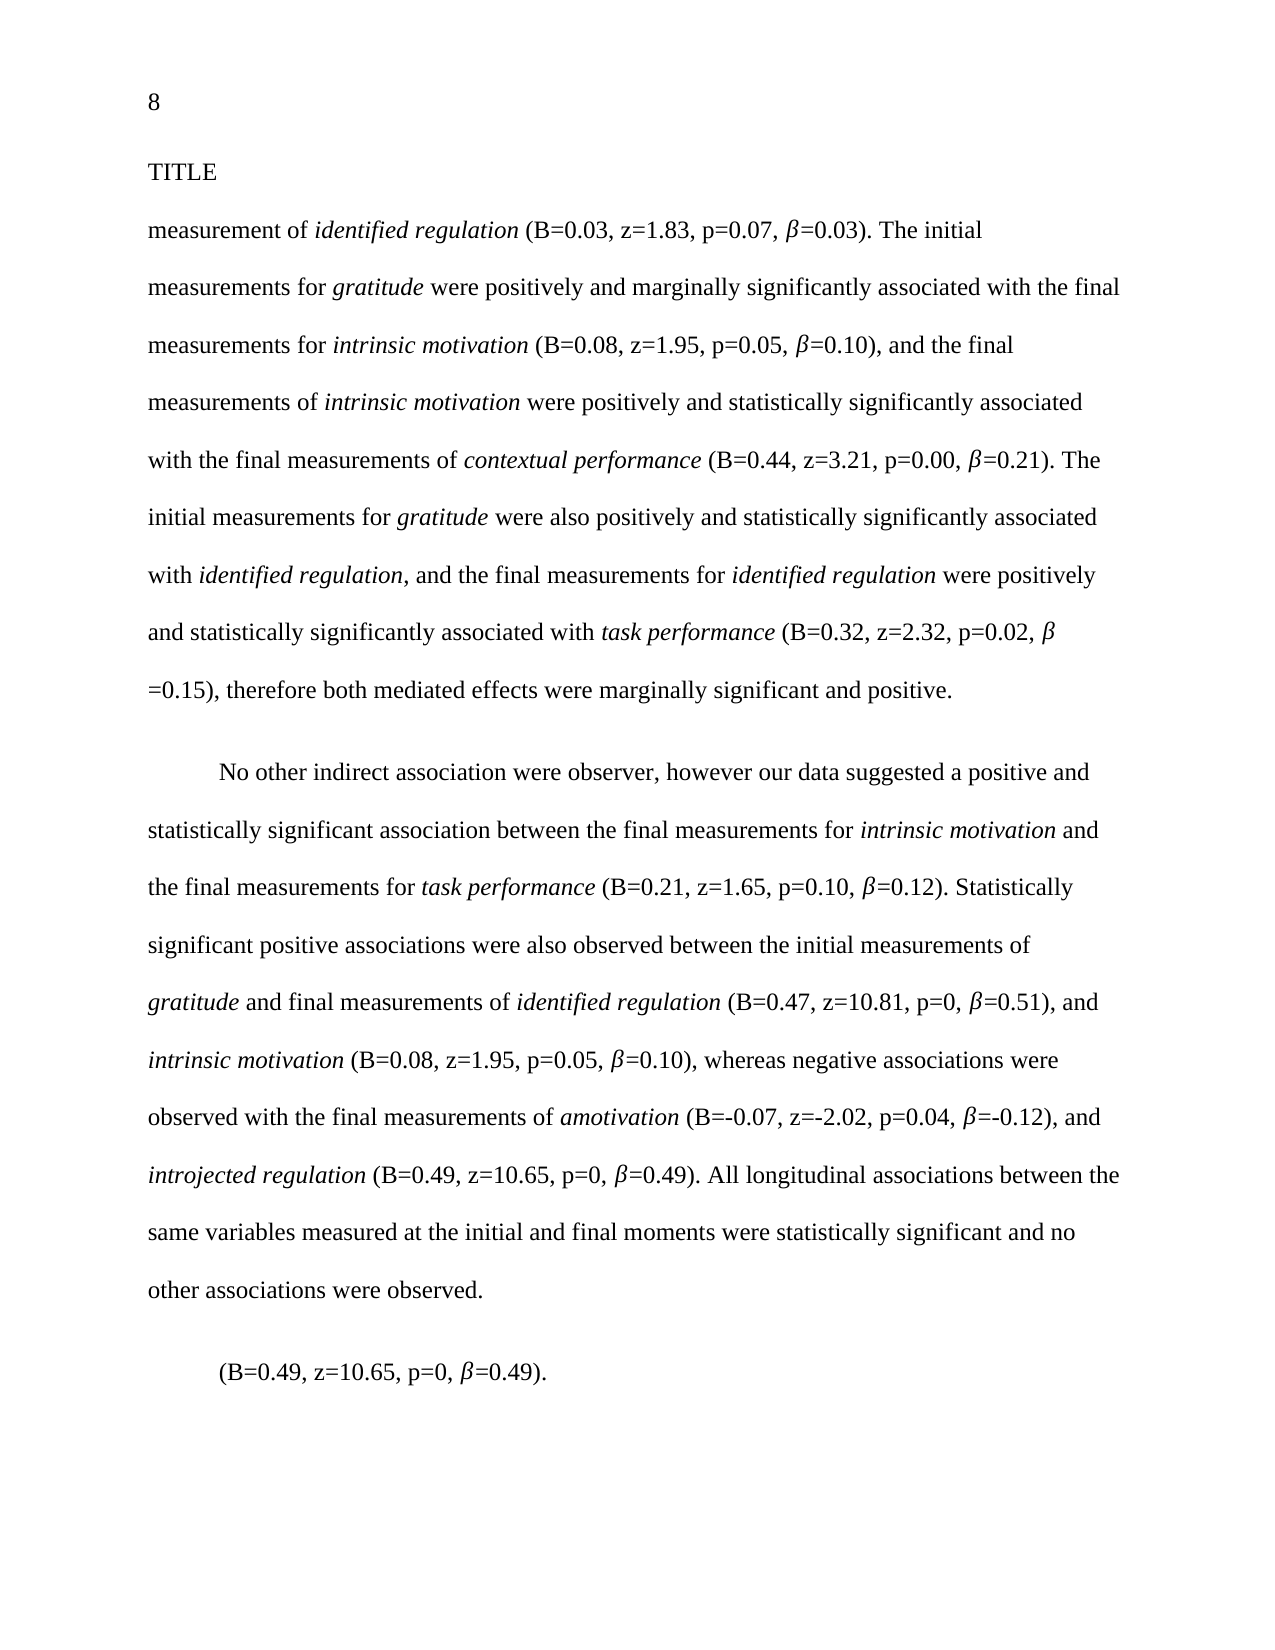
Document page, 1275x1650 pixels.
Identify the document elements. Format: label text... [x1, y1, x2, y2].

text No other indirect association were observer, however our data suggested a positive and statistically significant association between the final measurements for intrinsic motivation and the final measurements for task performance (B=0.21, z=1.65, p=0.10, =0.12). Statistically significant positive associations were also observed between the initial measurements of gratitude and final measurements of identified regulation (B=0.47, z=10.81, p=0, =0.51), and intrinsic motivation (B=0.08, z=1.95, p=0.05, =0.10), whereas negative associations were observed with the final measurements of amotivation (B=-0.07, z=-2.02, p=0.04, =-0.12), and introjected regulation (B=0.49, z=10.65, p=0, =0.49). All longitudinal associations between the same variables measured at the initial and final moments were statistically significant and no other associations were observed. [148, 757, 1127, 1304]
text (B=0.49, z=10.65, p=0, =0.49). [148, 1357, 1127, 1386]
